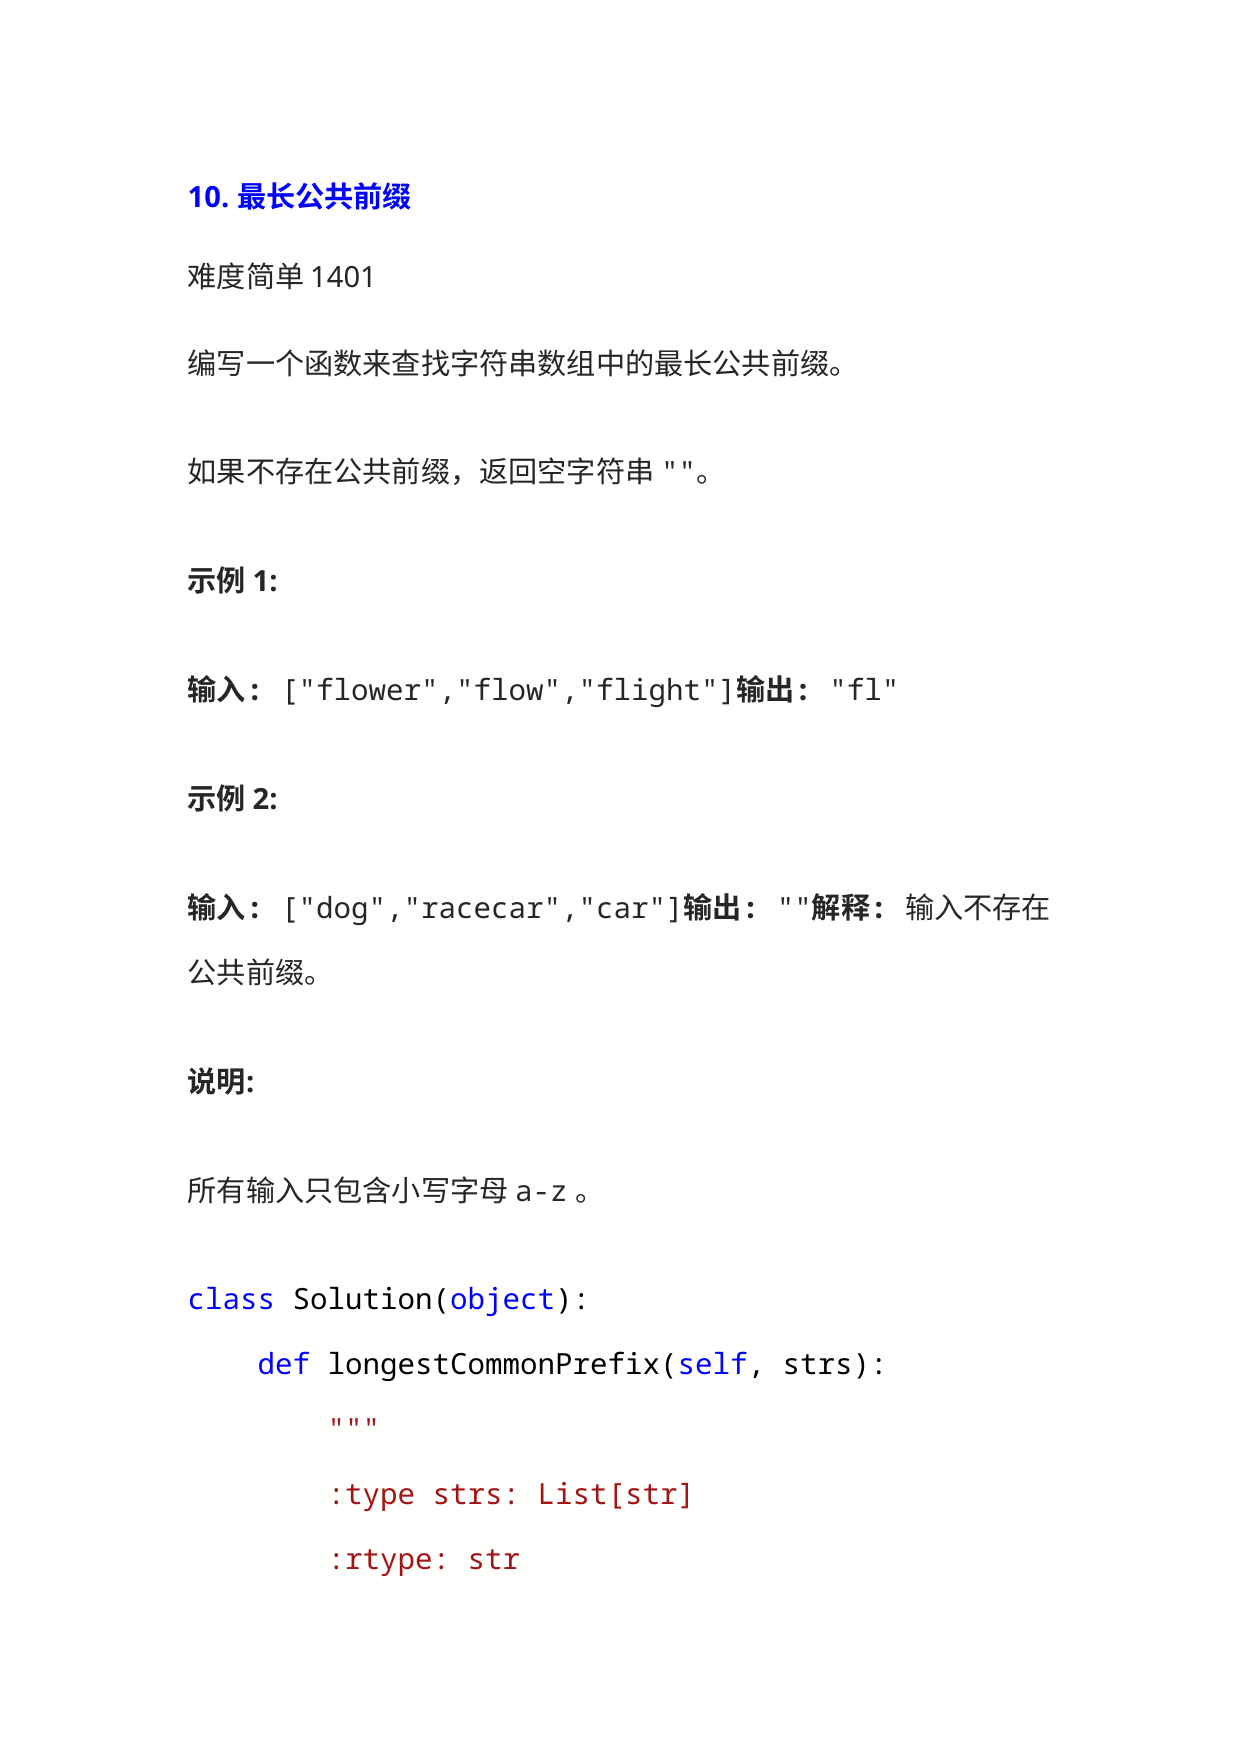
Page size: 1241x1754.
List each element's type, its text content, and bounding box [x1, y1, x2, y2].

text 如果不存在公共前缀，返回空字符串 ""。 [187, 438, 1053, 503]
subtitle 10. 最长公共前缀 [187, 162, 1053, 227]
text 所有输入只包含小写字母 a-z 。 [187, 1157, 1053, 1222]
text """ [187, 1396, 1053, 1461]
text 输入: ["flower","flow","flight"]输出: "fl" [187, 656, 1053, 721]
text :rtype: str [187, 1526, 1053, 1591]
text 难度简单1401 [187, 242, 1053, 307]
text class Solution(object): [187, 1266, 1053, 1331]
text :type strs: List[str] [187, 1461, 1053, 1526]
text 说明: [187, 1048, 1053, 1113]
text 输入: ["dog","racecar","car"]输出: ""解释: 输入不存在公共前缀。 [187, 874, 1053, 1004]
text def longestCommonPrefix(self, strs): [187, 1331, 1053, 1396]
text 示例 1: [187, 547, 1053, 612]
text 编写一个函数来查找字符串数组中的最长公共前缀。 [187, 329, 1053, 394]
text 示例 2: [187, 765, 1053, 830]
